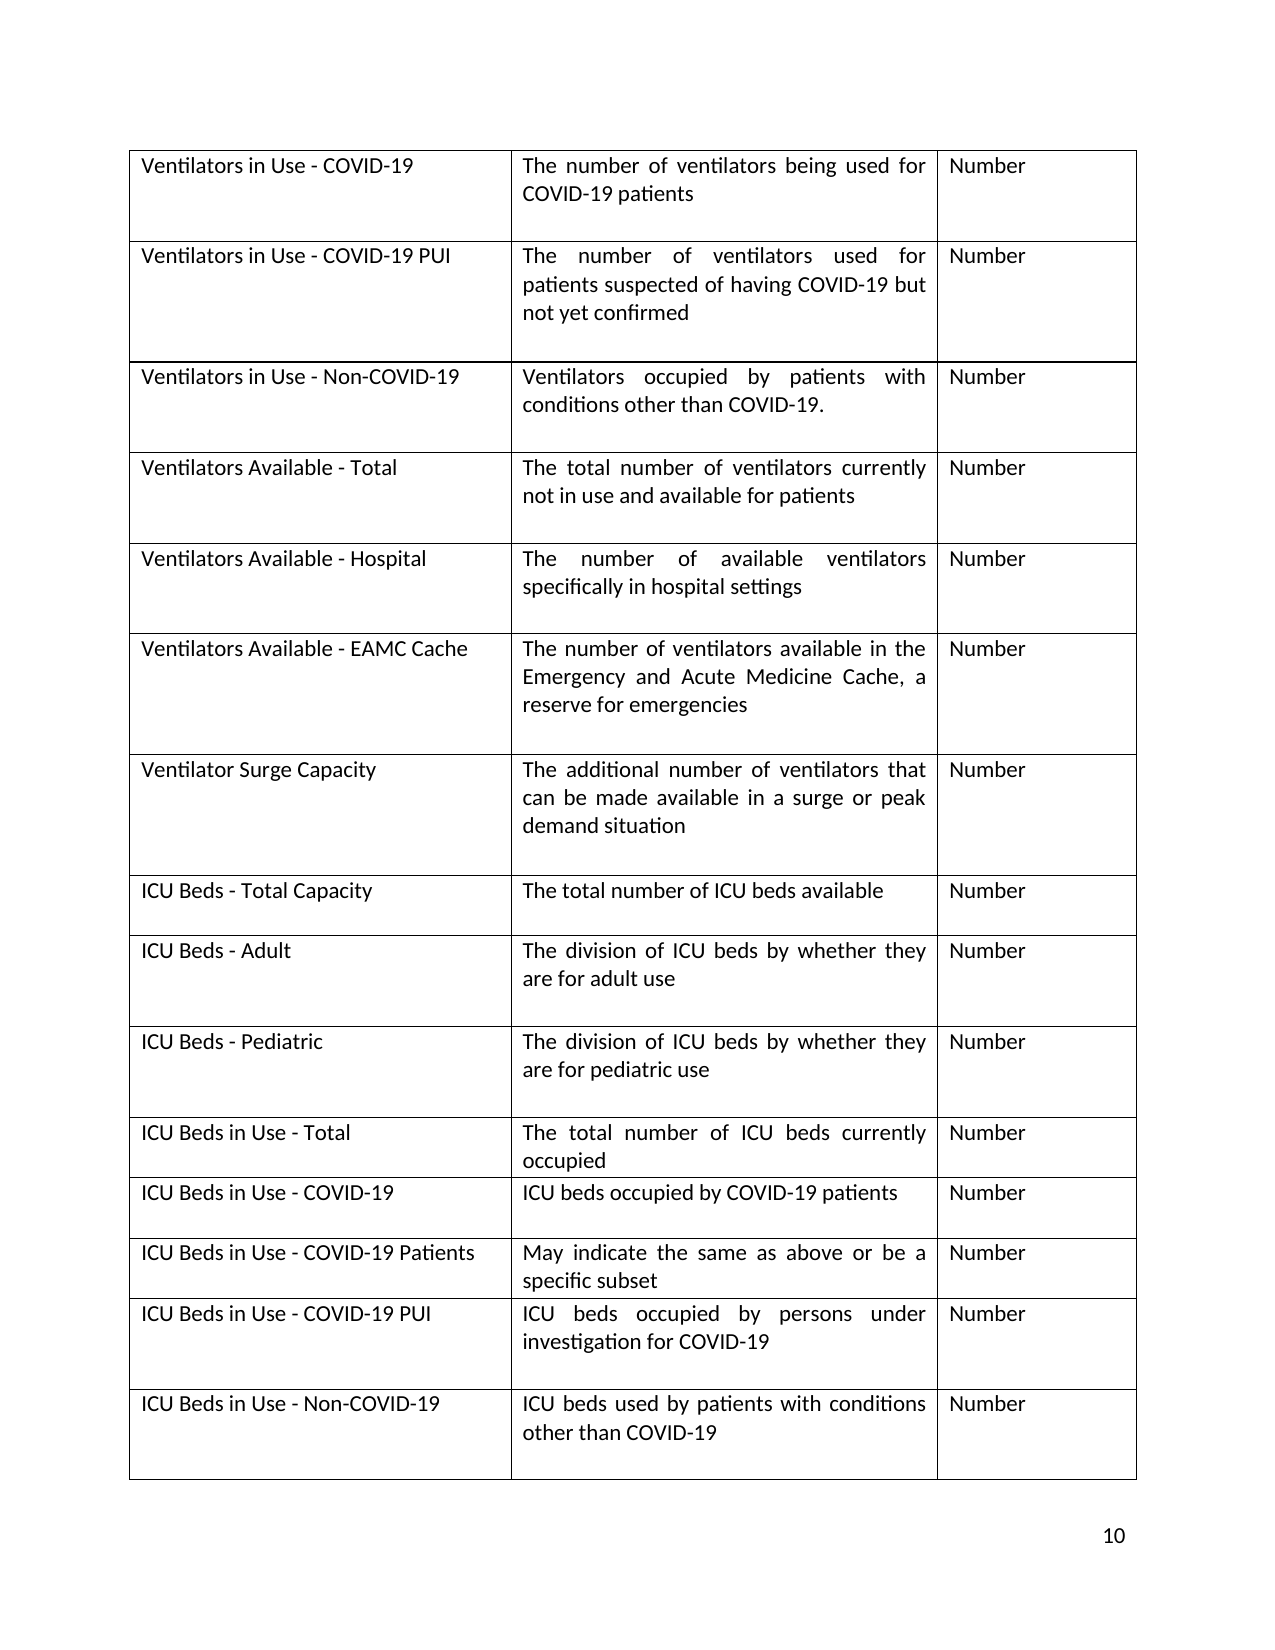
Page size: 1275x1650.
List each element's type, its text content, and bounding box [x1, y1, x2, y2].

table_cell ICU Beds in Use - COVID-19 [130, 1178, 511, 1237]
table_cell Ventilators Available - EAMC Cache [130, 634, 511, 754]
table_cell Number [938, 936, 1136, 1026]
table_cell ICU Beds in Use - Non-COVID-19 [130, 1390, 511, 1479]
table_cell Number [938, 151, 1136, 241]
table_cell Ventilators Available - Hospital [130, 544, 511, 633]
table_cell Number [938, 1390, 1136, 1479]
table_cell Number [938, 634, 1136, 754]
table_cell Number [938, 242, 1136, 361]
table_cell ICU beds occupied by COVID-19 patients [512, 1178, 937, 1237]
table_cell The division of ICU beds by whether they are for pediatric use [512, 1027, 937, 1117]
table_cell Number [938, 1299, 1136, 1388]
table_cell The total number of ICU beds currently occupied [512, 1118, 937, 1177]
table_cell The total number of ICU beds available [512, 876, 937, 935]
table_cell Ventilators in Use - COVID-19 [130, 151, 511, 241]
table_cell Ventilator Surge Capacity [130, 755, 511, 875]
table_cell Number [938, 876, 1136, 935]
table_cell The division of ICU beds by whether they are for adult use [512, 936, 937, 1026]
table_cell ICU beds used by patients with conditions other than COVID-19 [512, 1390, 937, 1479]
table_cell Number [938, 1239, 1136, 1298]
table_cell ICU Beds in Use - COVID-19 Patients [130, 1239, 511, 1298]
table_cell Number [938, 755, 1136, 875]
table_cell May indicate the same as above or be a specific subset [512, 1239, 937, 1298]
table_cell Ventilators in Use - Non-COVID-19 [130, 363, 511, 452]
table_cell The total number of ventilators currently not in use and available for patients [512, 453, 937, 543]
table_cell The number of ventilators available in the Emergency and Acute Medicine Cache, a reserve for emergencies [512, 634, 937, 754]
table_cell ICU Beds - Total Capacity [130, 876, 511, 935]
table_cell The number of ventilators being used for COVID-19 patients [512, 151, 937, 241]
table_cell ICU Beds - Adult [130, 936, 511, 1026]
table_cell The number of available ventilators specifically in hospital settings [512, 544, 937, 633]
table_cell The additional number of ventilators that can be made available in a surge or peak demand situation [512, 755, 937, 875]
table_cell Ventilators in Use - COVID-19 PUI [130, 242, 511, 361]
table_cell Number [938, 453, 1136, 543]
table_cell ICU Beds - Pediatric [130, 1027, 511, 1117]
table_cell ICU Beds in Use - Total [130, 1118, 511, 1177]
table_cell The number of ventilators used for patients suspected of having COVID-19 but not yet confirmed [512, 242, 937, 361]
table_cell Number [938, 544, 1136, 633]
table_cell Number [938, 363, 1136, 452]
table_cell Number [938, 1118, 1136, 1177]
table_cell ICU beds occupied by persons under investigation for COVID-19 [512, 1299, 937, 1388]
table_cell Ventilators Available - Total [130, 453, 511, 543]
table_cell Number [938, 1178, 1136, 1237]
table_cell Ventilators occupied by patients with conditions other than COVID-19. [512, 363, 937, 452]
table_cell ICU Beds in Use - COVID-19 PUI [130, 1299, 511, 1388]
table_cell Number [938, 1027, 1136, 1117]
